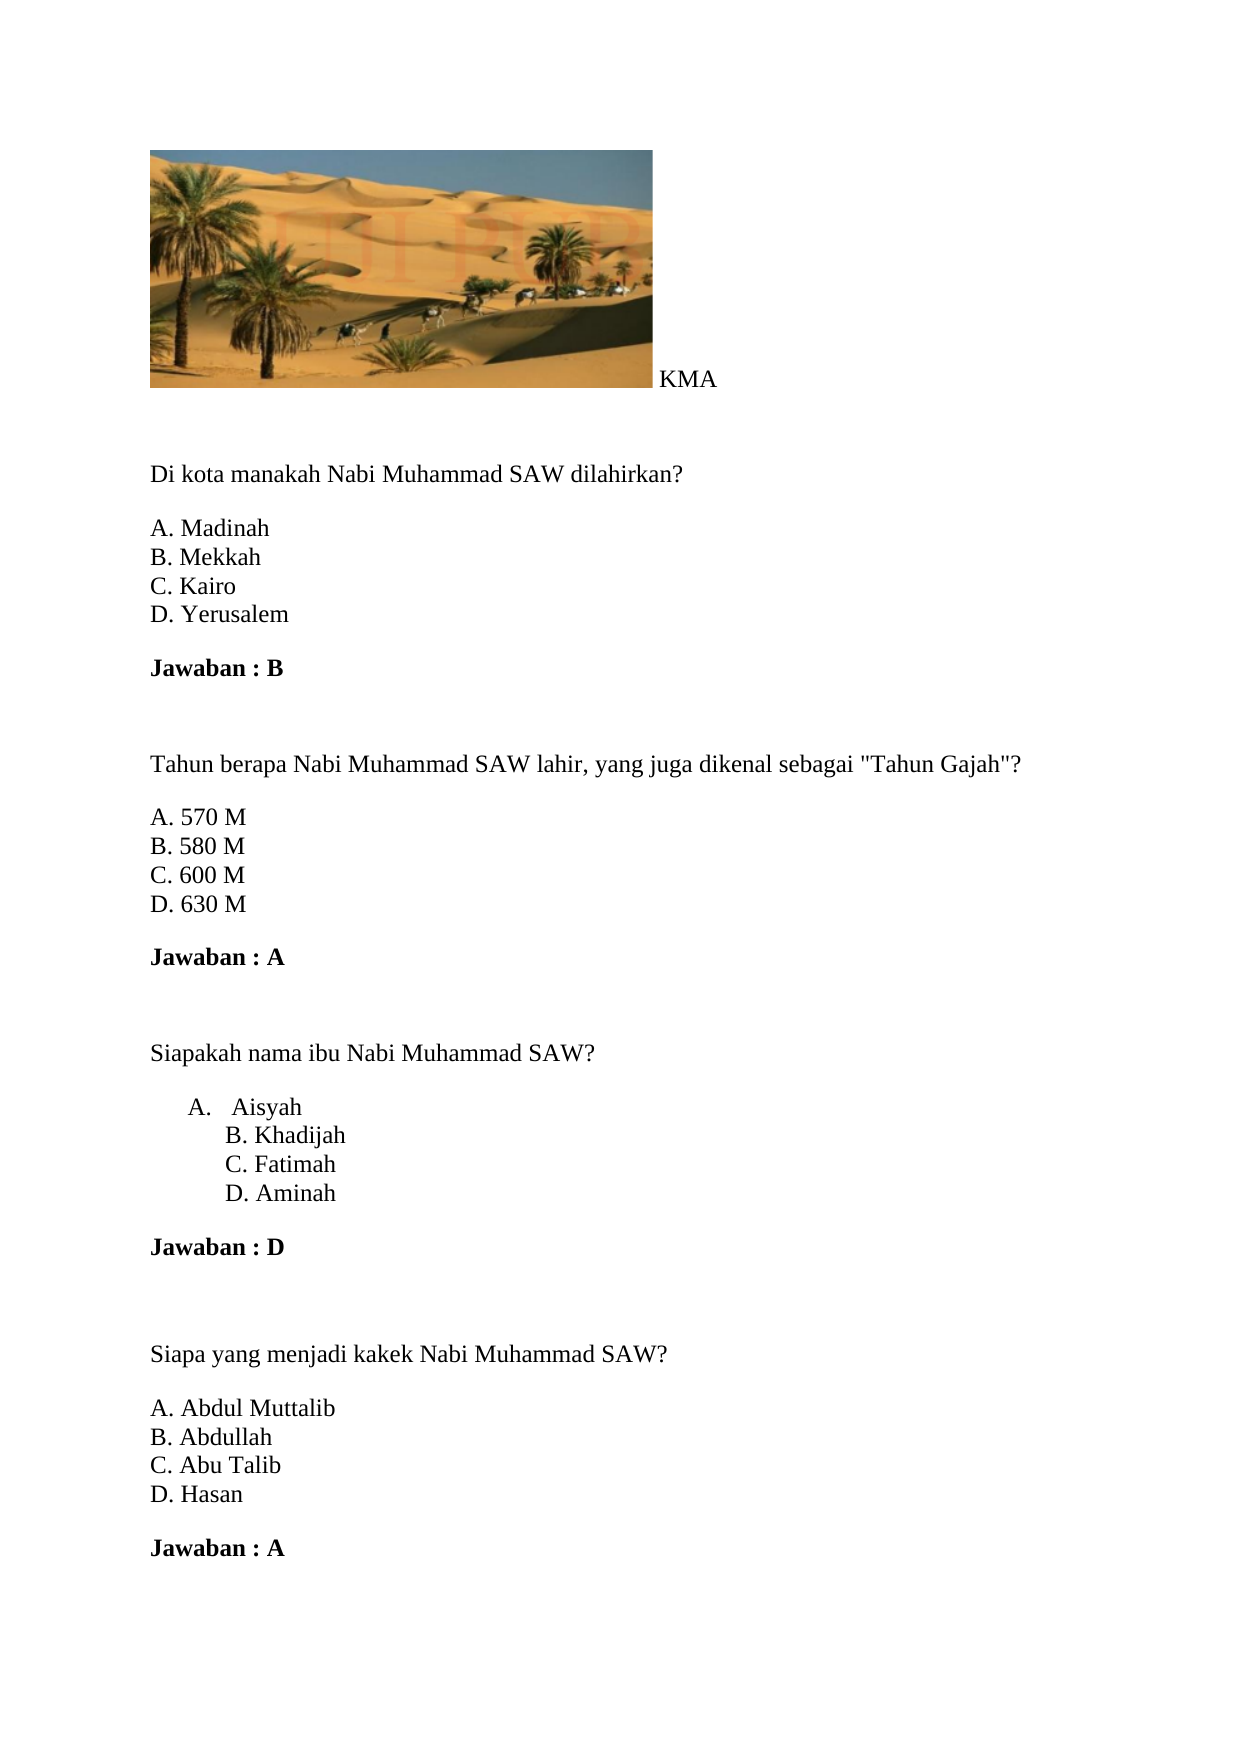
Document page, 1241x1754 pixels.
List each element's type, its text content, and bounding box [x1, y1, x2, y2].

text A. 570 M B. 580 M C. 600 M D. 630 M [150, 802, 1090, 917]
text Di kota manakah Nabi Muhammad SAW dilahirkan? [150, 459, 1090, 488]
text A. Abdul Muttalib B. Abdullah C. Abu Talib D. Hasan [150, 1393, 1090, 1508]
text Siapakah nama ibu Nabi Muhammad SAW? [150, 1038, 1090, 1067]
picture [150, 150, 653, 388]
text Jawaban : A [150, 942, 1090, 971]
text Jawaban : A [150, 1533, 1090, 1562]
text Tahun berapa Nabi Muhammad SAW lahir, yang juga dikenal sebagai "Tahun Gajah"? [150, 749, 1090, 777]
text A. Madinah B. Mekkah C. Kairo D. Yerusalem [150, 513, 1090, 628]
text Jawaban : B [150, 653, 1090, 682]
text Jawaban : D [150, 1232, 1090, 1260]
text Siapa yang menjadi kakek Nabi Muhammad SAW? [150, 1339, 1090, 1368]
list Aisyah B. Khadijah C. Fatimah D. Aminah [187, 1092, 1090, 1207]
